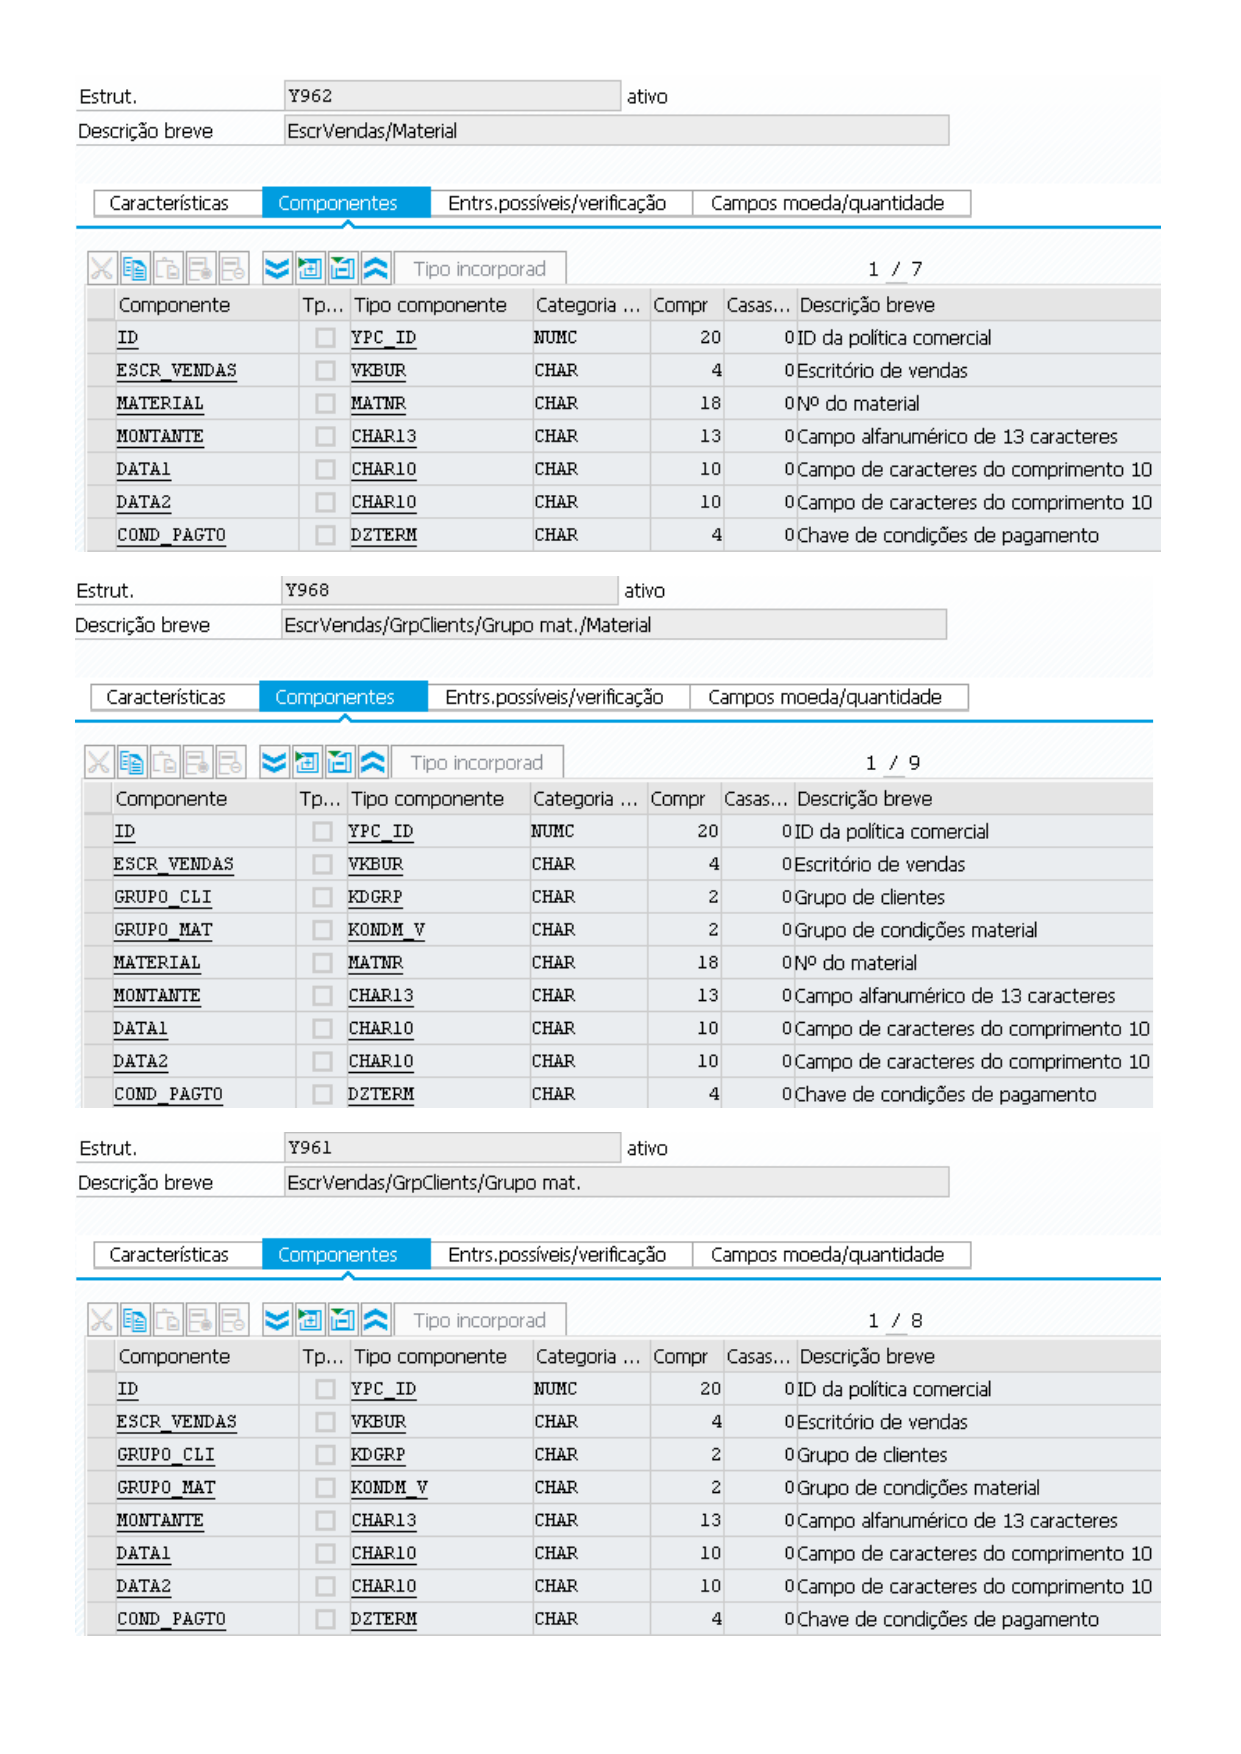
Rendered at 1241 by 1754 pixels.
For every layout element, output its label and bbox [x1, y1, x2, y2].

picture [75, 576, 1154, 719]
picture [75, 718, 1154, 1108]
picture [75, 1132, 1161, 1636]
picture [75, 75, 1161, 552]
